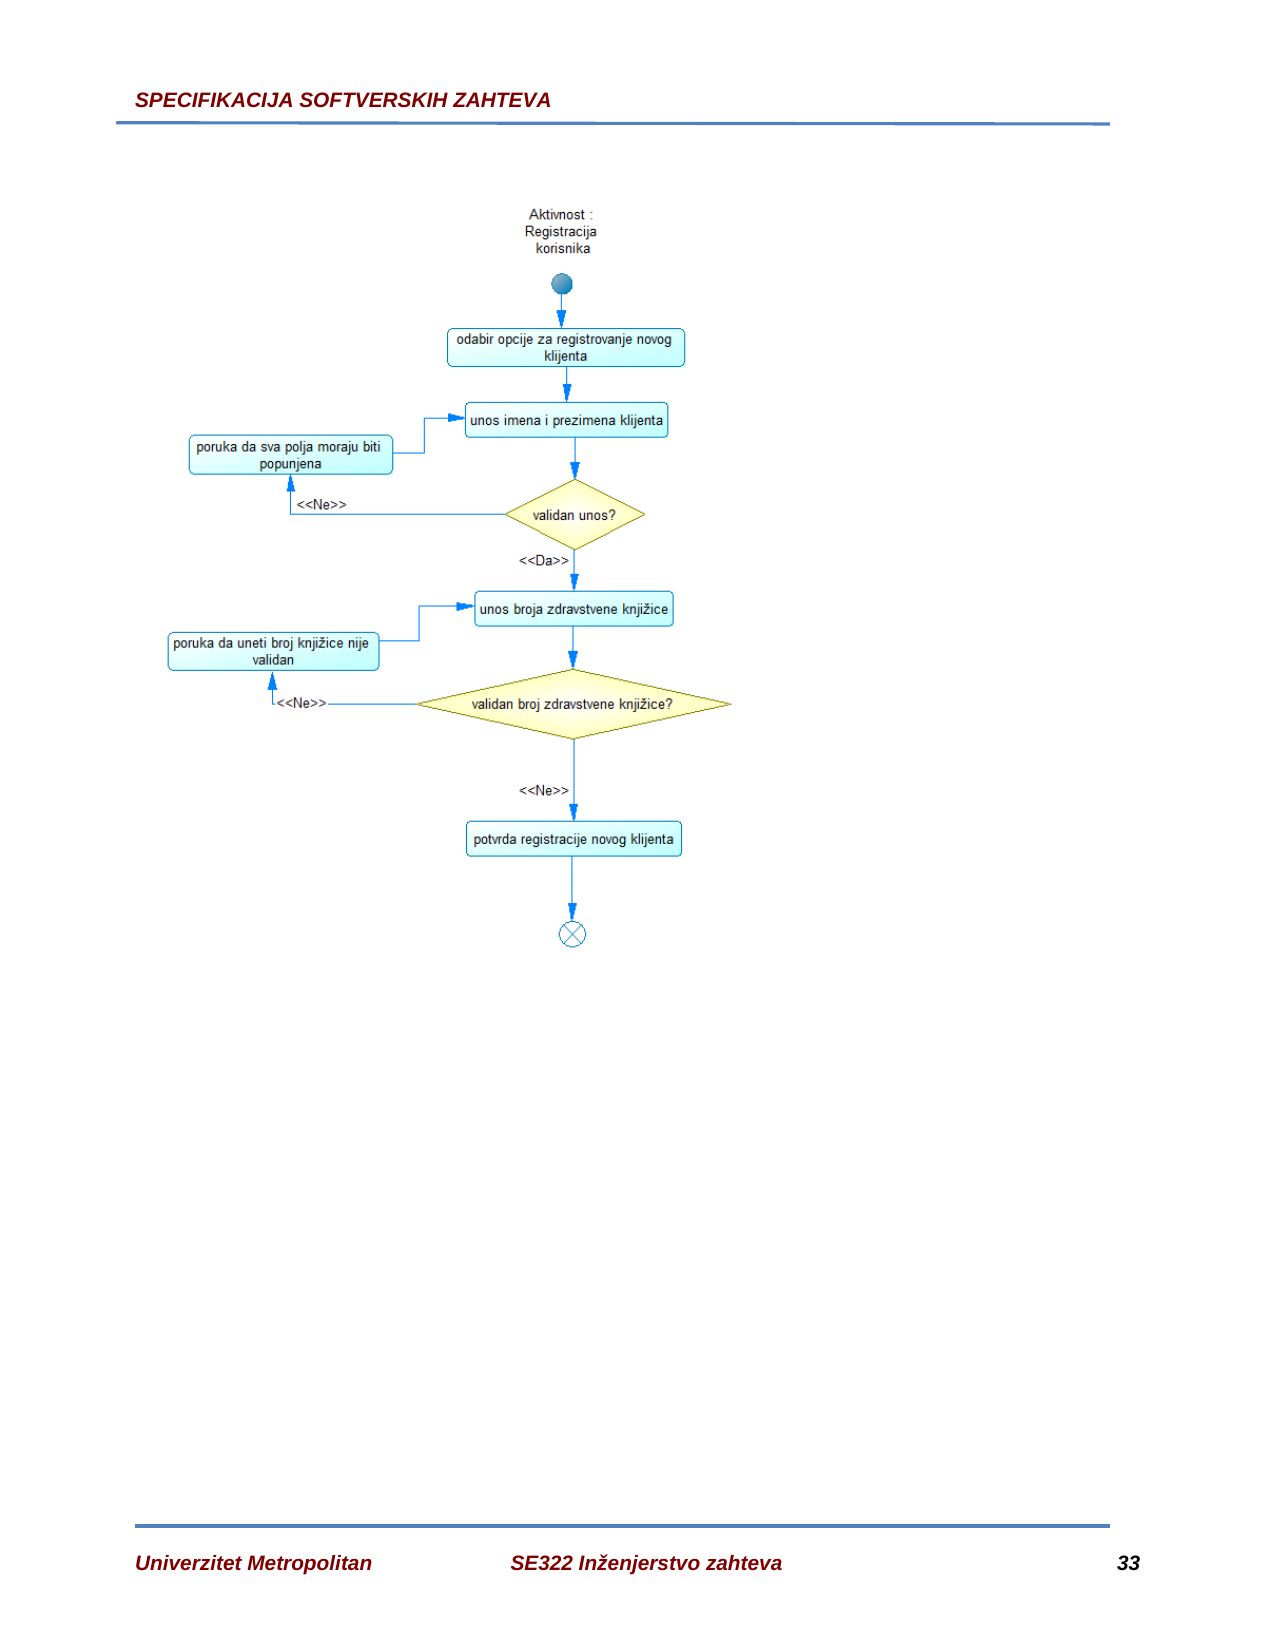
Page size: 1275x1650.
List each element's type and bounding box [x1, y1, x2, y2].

picture [135, 193, 758, 979]
